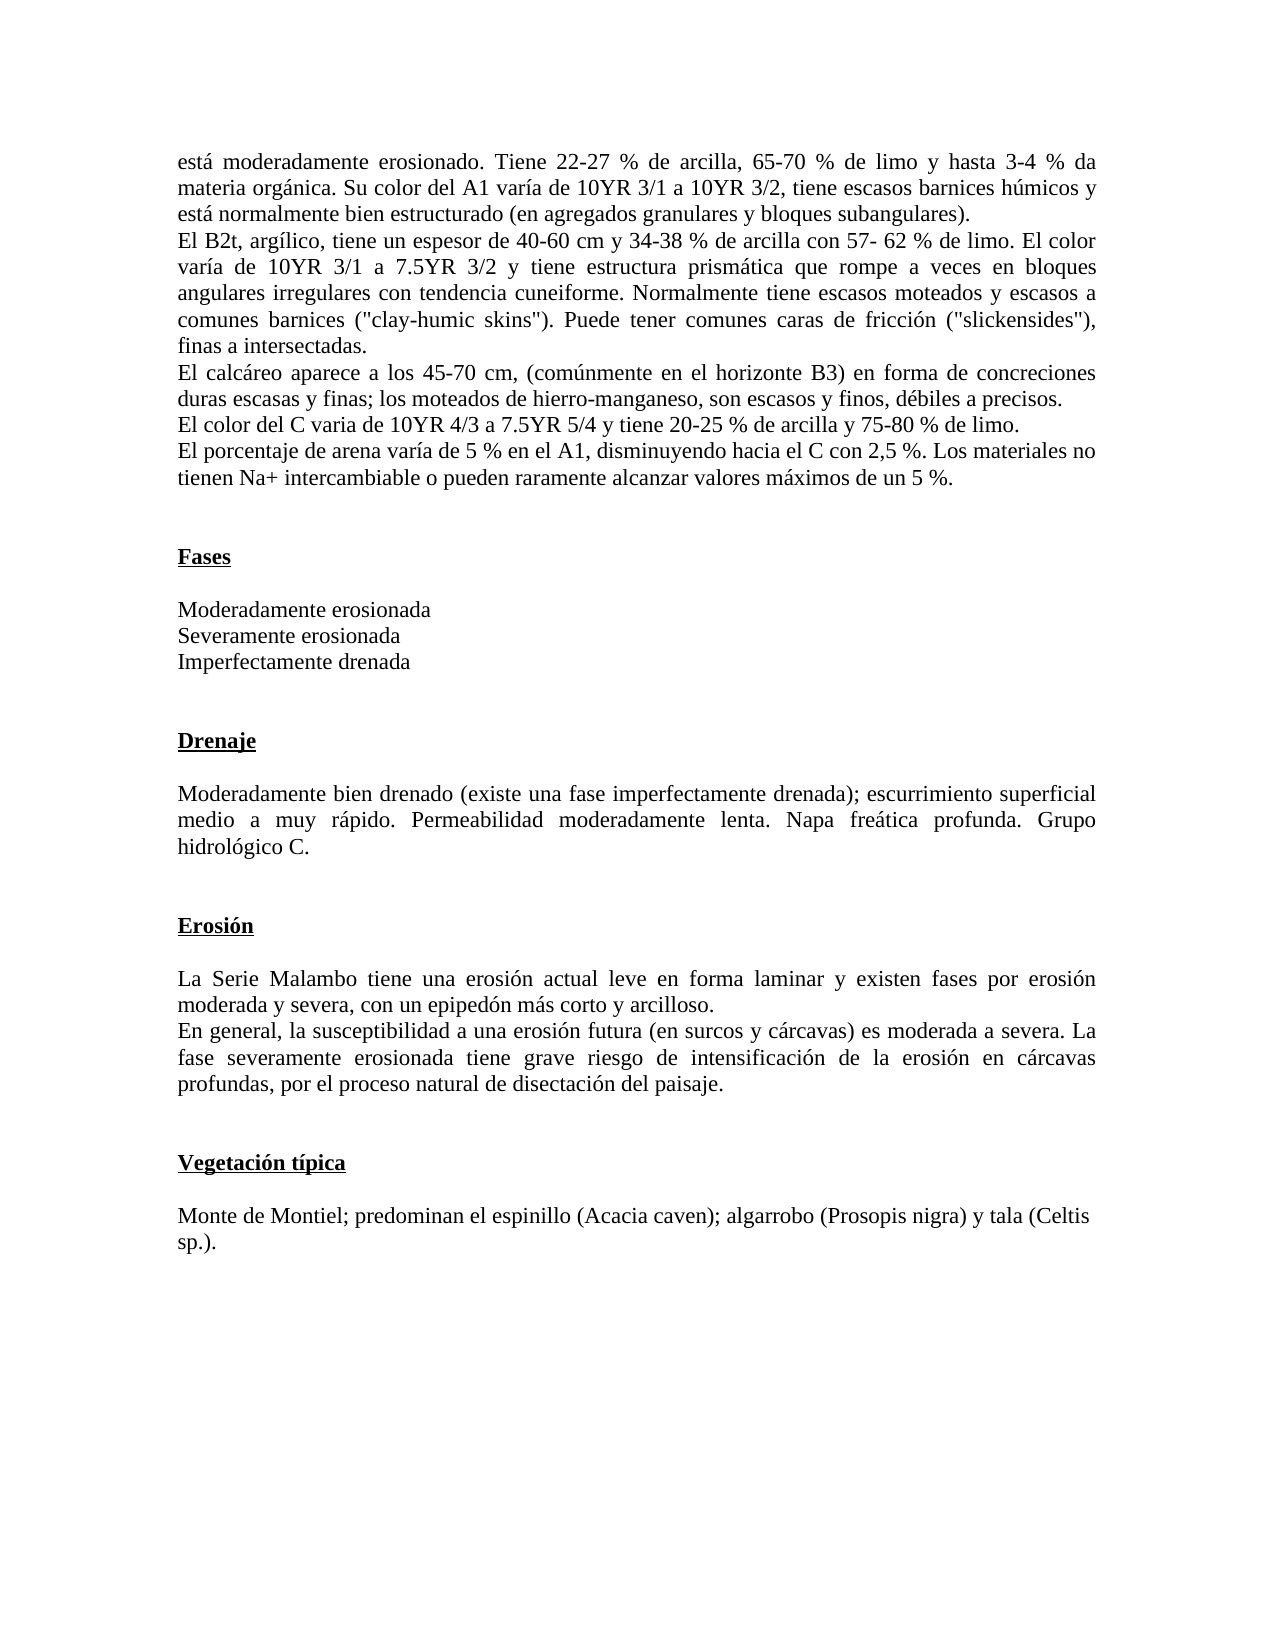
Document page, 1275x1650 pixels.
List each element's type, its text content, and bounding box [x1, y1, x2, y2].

text Severamente erosionada [177, 622, 1098, 648]
text Erosión [177, 912, 1098, 938]
text El calcáreo aparece a los 45-, (comúnmente en el horizonte B3) en forma de concreciones duras escasas y finas; los moteados de hierro-manganeso, son escasos y finos, débiles a precisos. [177, 358, 1098, 411]
text tiene una erosión actual leve en forma laminar y existen fases por erosión moderada y severa, con un epipedón más corto y arcilloso. [177, 965, 1098, 1017]
text Fases [177, 543, 1098, 569]
text El B2t, argílico, tiene un espesor de 40- y 34-38 % de arcilla con 57- 62 % de limo. El color varía de 10YR 3/1 a 7.5YR 3/2 y tiene estructura prismática que rompe a veces en bloques angulares irregulares con tendencia cuneiforme. Normalmente tiene escasos moteados y escasos a comunes barnices ("clay-humic skins"). Puede tener comunes caras de fricción ("slickensides"), finas a intersectadas. [177, 227, 1098, 358]
text Imperfectamente drenada [177, 648, 1098, 675]
text Moderadamente erosionada [177, 596, 1098, 622]
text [177, 148, 1098, 227]
text Monte de Montiel; predominan el espinillo (Acacia caven); algarrobo (Prosopis nigra) y tala (Celtis sp.). [177, 1202, 1098, 1254]
text Vegetación típica [177, 1149, 1098, 1176]
text Moderadamente bien drenado (existe una fase imperfectamente drenada); escurrimiento superficial medio a muy rápido. Permeabilidad moderadamente lenta. Napa freática profunda. Grupo hidrológico C. [177, 780, 1098, 859]
text El porcentaje de arena varía de 5 % en el A1, disminuyendo hacia el C con 2,5 %. Los materiales no tienen Na+ intercambiable o pueden raramente alcanzar valores máximos de un 5 %. [177, 438, 1098, 490]
text En general, la susceptibilidad a una erosión futura (en surcos y cárcavas) es moderada a severa. La fase severamente erosionada tiene grave riesgo de intensificación de la erosión en cárcavas profundas, por el proceso natural de disectación del paisaje. [177, 1017, 1098, 1096]
text Drenaje [177, 727, 1098, 754]
text El color del C varia de 10YR 4/3 a 7.5YR 5/4 y tiene 20-25 % de arcilla y 75-80 % de limo. [177, 411, 1098, 438]
